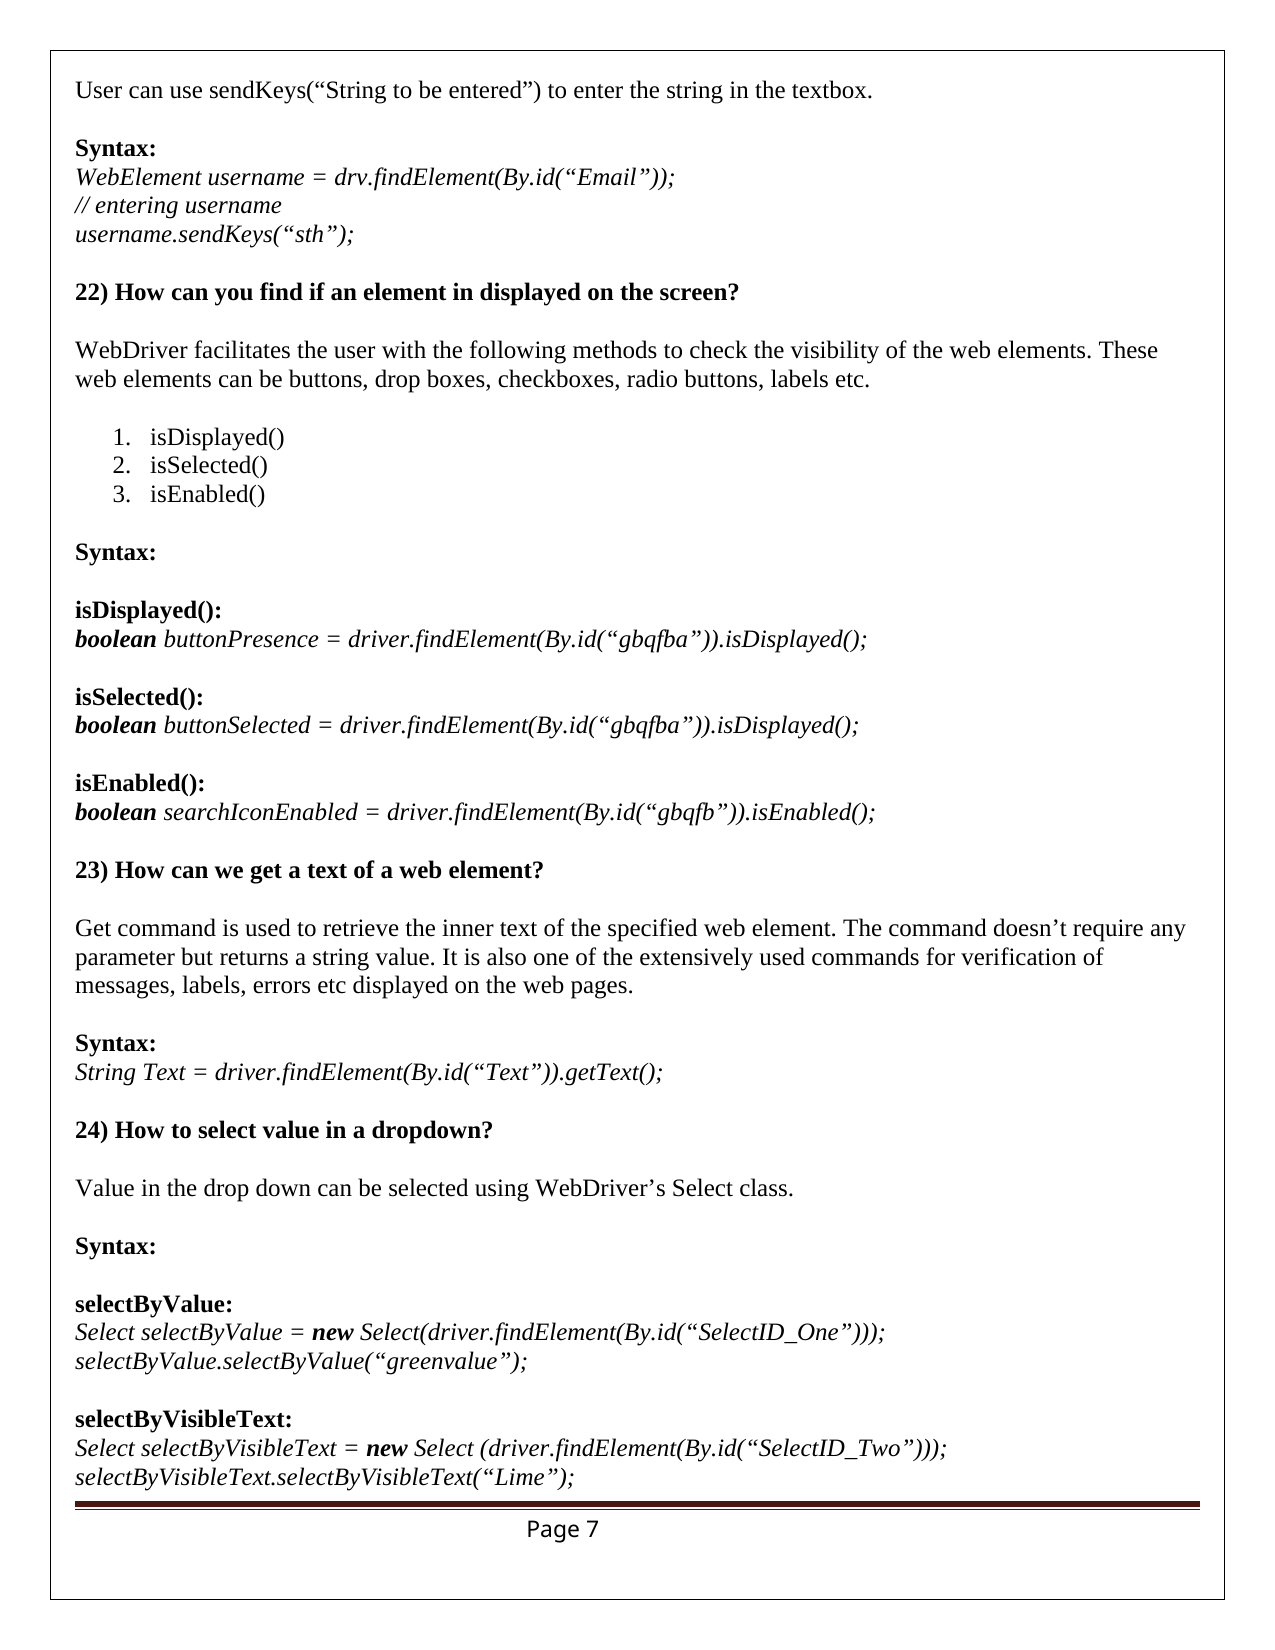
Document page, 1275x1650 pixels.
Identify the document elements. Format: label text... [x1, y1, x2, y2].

list isEnabled() [112, 479, 1200, 508]
text isSelected(): boolean buttonSelected = driver.findElement(By.id(“gbqfba”)).isDisplayed(); [75, 682, 1200, 739]
text Syntax: WebElement username = drv.findElement(By.id(“Email”)); // entering username username.sendKeys(“sth”); [75, 133, 1200, 248]
text isDisplayed(): boolean buttonPresence = driver.findElement(By.id(“gbqfba”)).isDisplayed(); [75, 595, 1200, 652]
text isEnabled(): boolean searchIconEnabled = driver.findElement(By.id(“gbqfb”)).isEnabled(); [75, 768, 1200, 826]
text Get command is used to retrieve the inner text of the specified web element. The command doesn’t require any parameter but returns a string value. It is also one of the extensively used commands for verification of messages, labels, errors etc displayed on the web pages. [75, 913, 1200, 999]
text 23) How can we get a text of a web element? [75, 855, 1200, 884]
list isSelected() [112, 450, 1200, 479]
text User can use sendKeys(“String to be entered”) to enter the string in the textbox. [75, 75, 1200, 104]
text Syntax: [75, 1231, 1200, 1259]
text WebDriver facilitates the user with the following methods to check the visibility of the web elements. These web elements can be buttons, drop boxes, checkboxes, radio buttons, labels etc. [75, 335, 1200, 392]
list isDisplayed() [112, 422, 1200, 450]
text Value in the drop down can be selected using WebDriver’s Select class. [75, 1173, 1200, 1202]
text Syntax: String Text = driver.findElement(By.id(“Text”)).getText(); [75, 1028, 1200, 1086]
text selectByVisibleText: Select selectByVisibleText = new Select (driver.findElement(By.id(“SelectID_Two”))); selectByVisibleText.selectByVisibleText(“Lime”); [75, 1404, 1200, 1490]
text 22) How can you find if an element in displayed on the screen? [75, 277, 1200, 306]
text selectByValue: Select selectByValue = new Select(driver.findElement(By.id(“SelectID_One”))); selectByValue.selectByValue(“greenvalue”); [75, 1289, 1200, 1375]
text 24) How to select value in a dropdown? [75, 1115, 1200, 1144]
text Syntax: [75, 537, 1200, 566]
